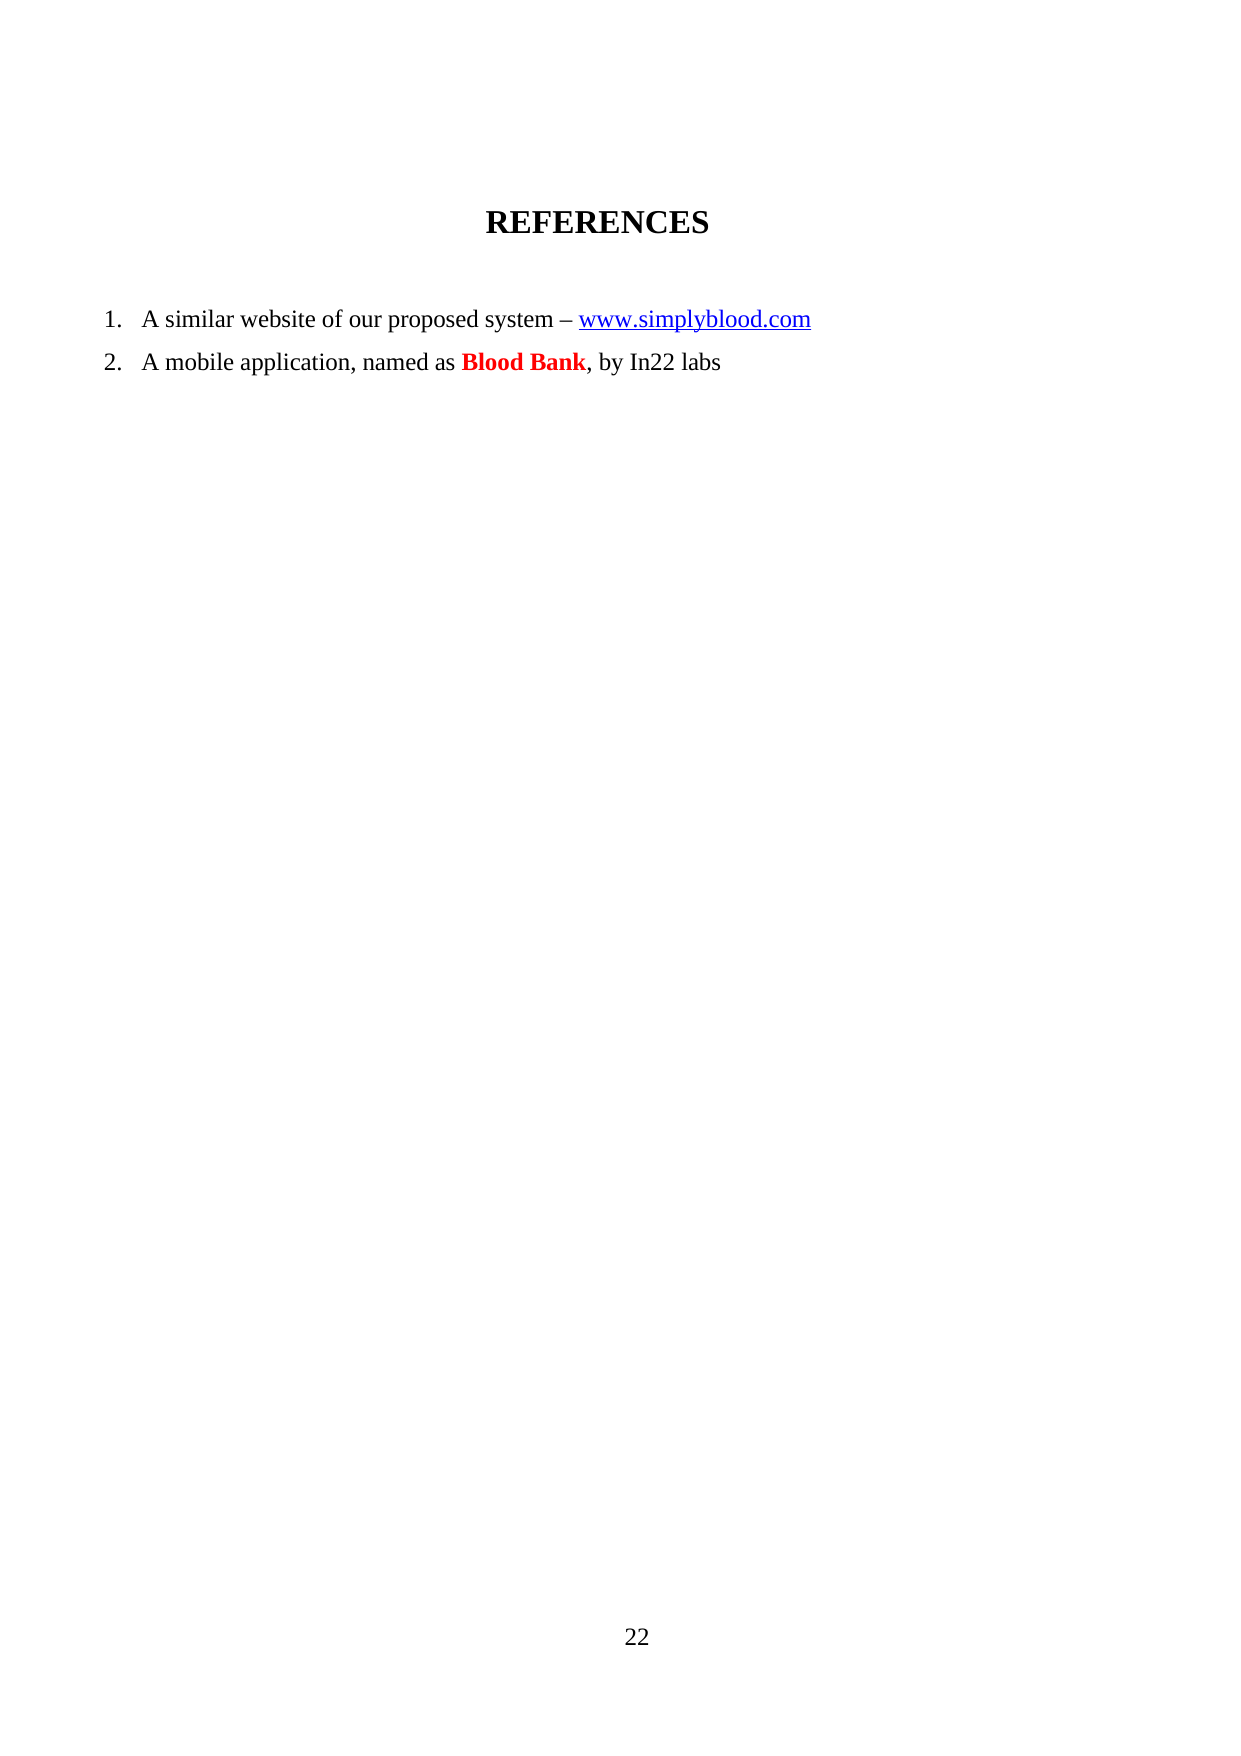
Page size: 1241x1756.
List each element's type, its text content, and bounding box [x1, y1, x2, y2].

list A mobile application, named as Blood Bank, by In22 labs [103, 347, 1138, 376]
list A similar website of our proposed system – www.simplyblood.com [103, 304, 1138, 332]
subtitle REFERENCES [114, 202, 1080, 241]
